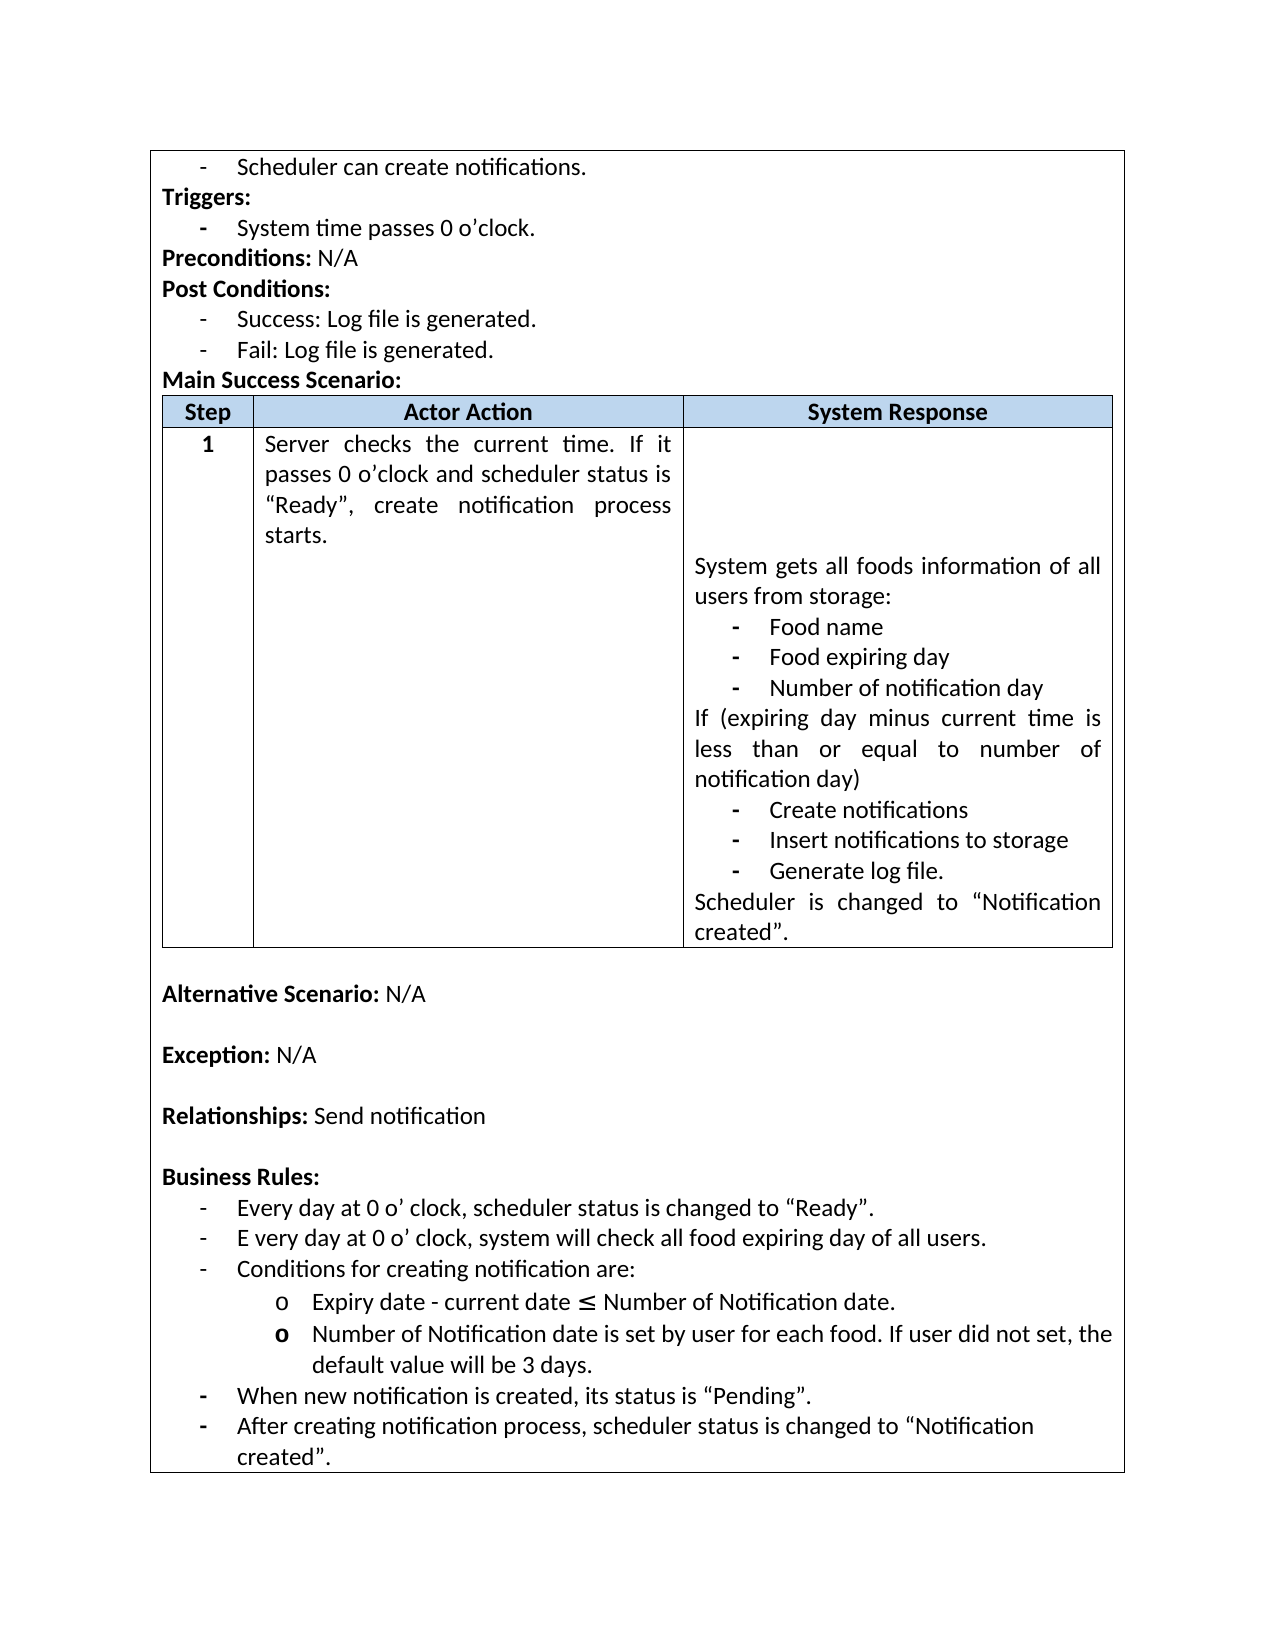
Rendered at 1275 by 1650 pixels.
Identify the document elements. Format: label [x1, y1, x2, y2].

table_cell [151, 151, 1124, 1472]
